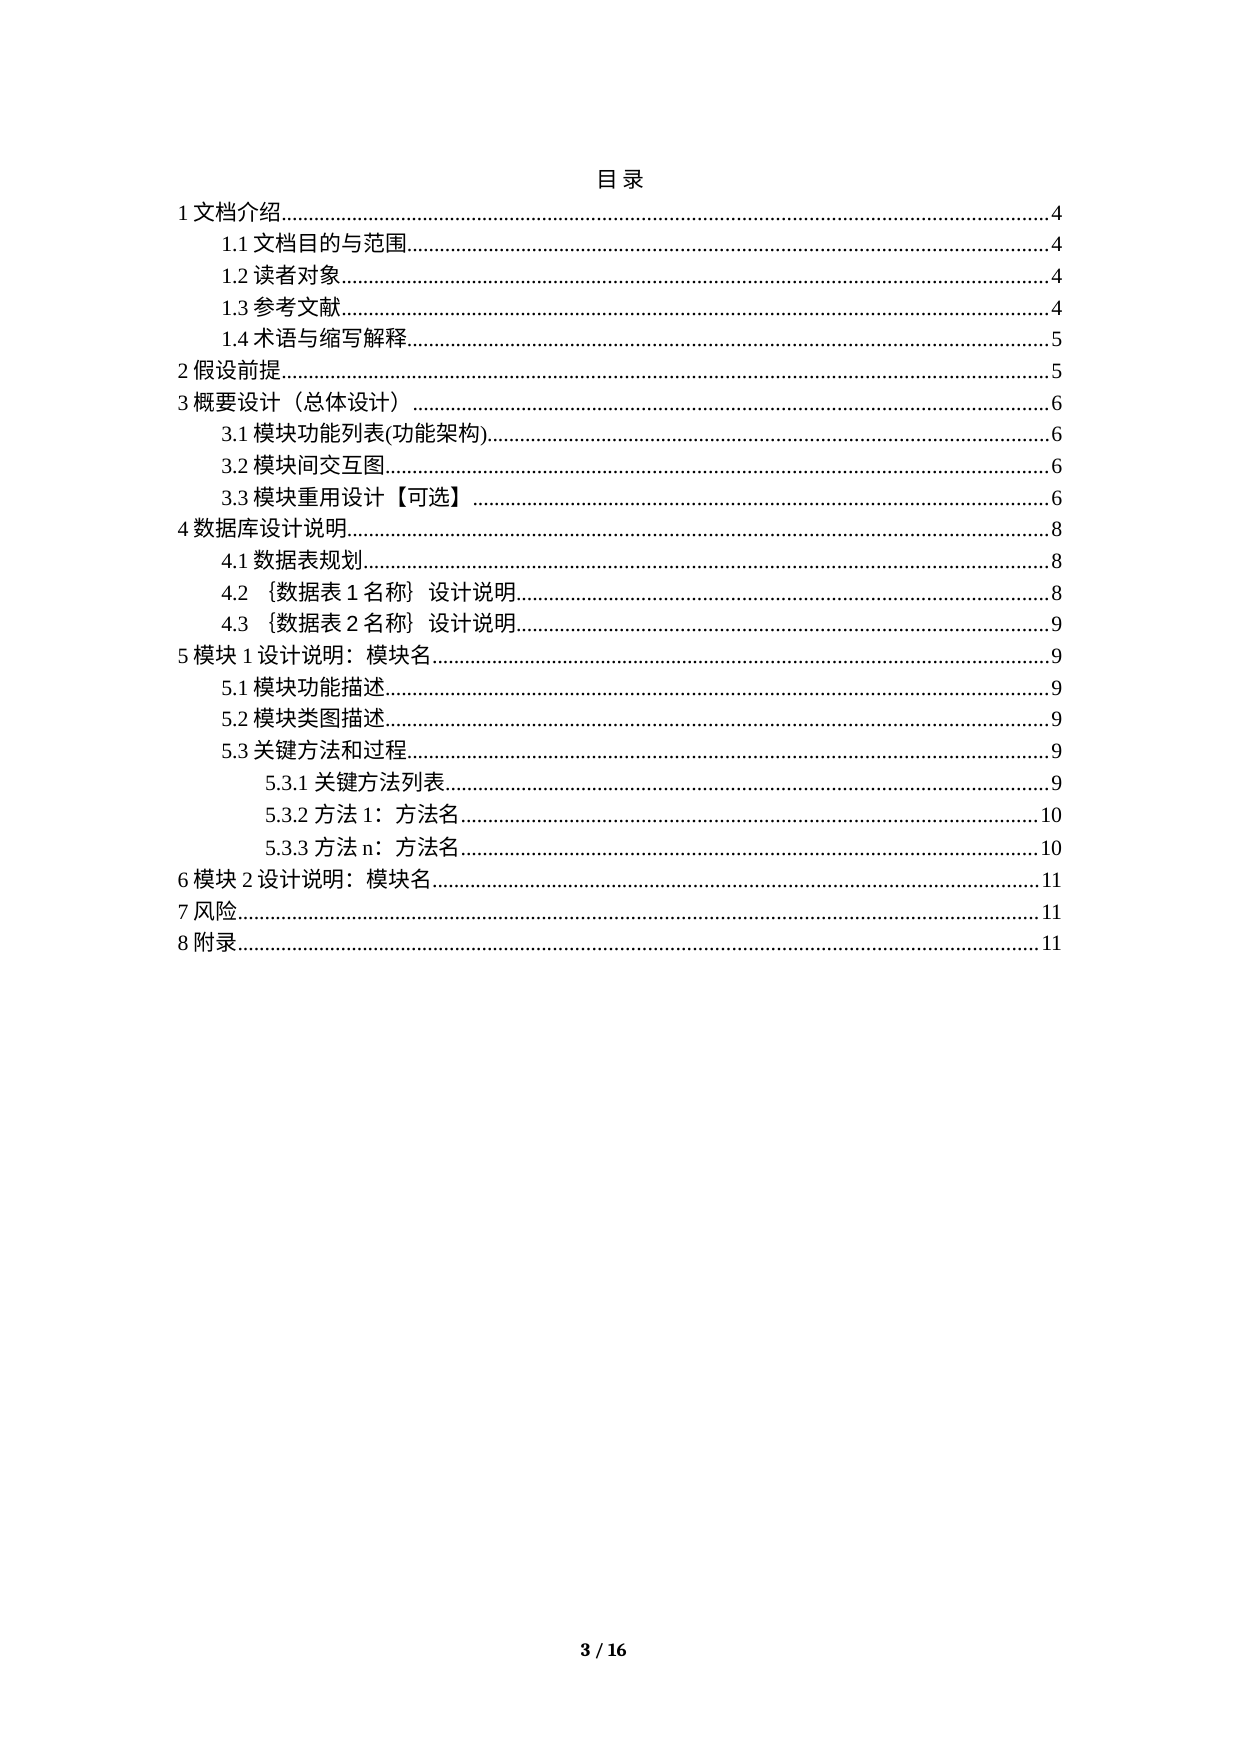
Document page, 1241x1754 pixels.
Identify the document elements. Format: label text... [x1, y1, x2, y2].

text 2 假设前提 5 [177, 353, 1063, 384]
text 5.2 模块类图描述 9 [221, 701, 1063, 733]
text 1.2 读者对象 4 [221, 258, 1063, 289]
text 5.1 模块功能描述 9 [221, 669, 1063, 701]
text 4.1 数据表规划 8 [221, 543, 1063, 574]
text 6 模块2设计说明：模块名 11 [177, 862, 1063, 894]
text 3.2 模块间交互图 6 [221, 448, 1063, 479]
text 4.3 ｛数据表2名称｝设计说明 9 [221, 606, 1063, 638]
text 8 附录 11 [177, 925, 1063, 957]
text 1.1 文档目的与范围 4 [221, 226, 1063, 258]
text 5.3.1 关键方法列表 9 [265, 764, 1063, 797]
text 4 数据库设计说明 8 [177, 511, 1063, 543]
text 3.1 模块功能列表(功能架构) 6 [221, 416, 1063, 448]
text 1 文档介绍 4 [177, 194, 1063, 226]
text 1.4 术语与缩写解释 5 [221, 321, 1063, 353]
text 4.2 ｛数据表1名称｝设计说明 8 [221, 574, 1063, 606]
text 3 概要设计（总体设计） 6 [177, 384, 1063, 416]
text 目 录 [177, 162, 1063, 194]
text 3.3 模块重用设计【可选】 6 [221, 479, 1063, 511]
text 7 风险 11 [177, 894, 1063, 925]
text 5.3.2 方法1：方法名 10 [265, 797, 1063, 829]
text 1.3 参考文献 4 [221, 289, 1063, 321]
text 5.3.3 方法n：方法名 10 [265, 829, 1063, 862]
text 5 模块1设计说明：模块名 9 [177, 638, 1063, 669]
text 5.3 关键方法和过程 9 [221, 733, 1063, 764]
